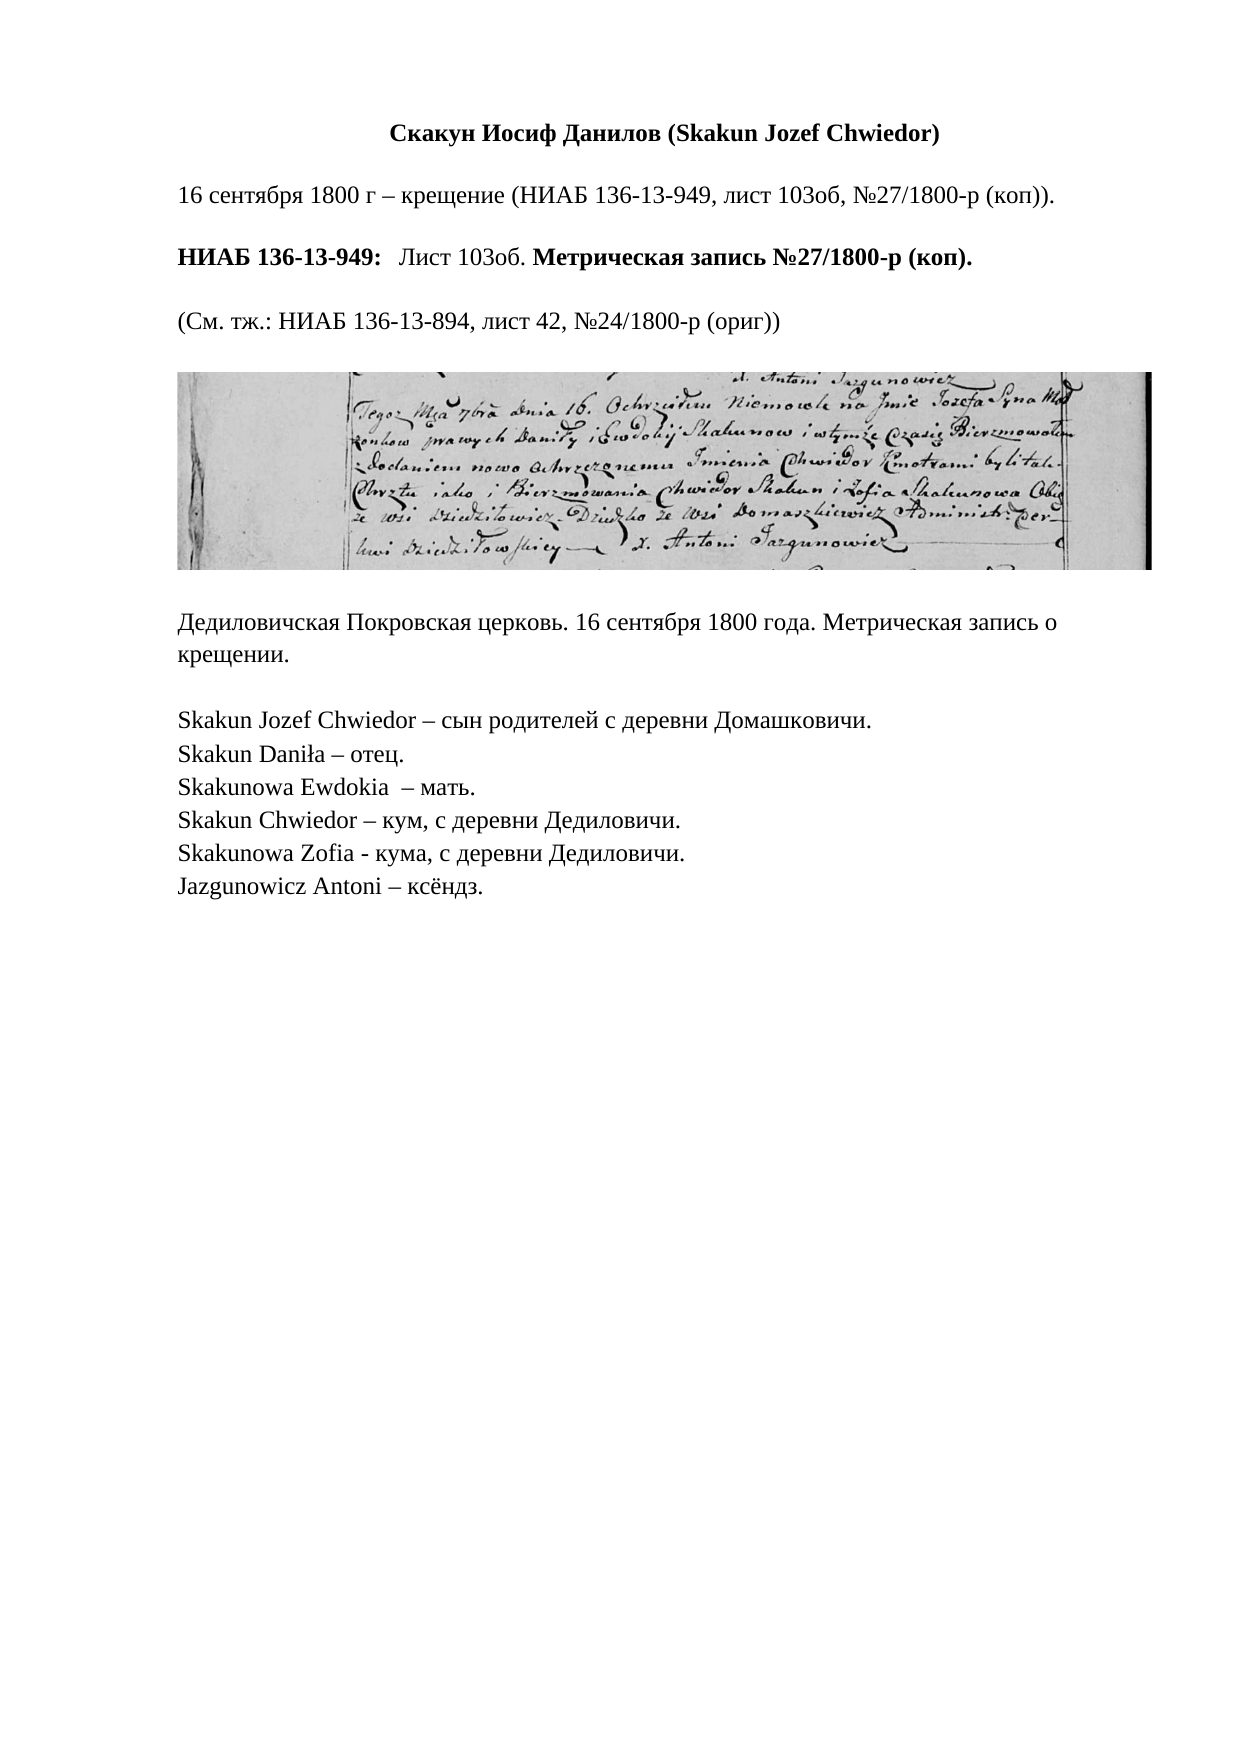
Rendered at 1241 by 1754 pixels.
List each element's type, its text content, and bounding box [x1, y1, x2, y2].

text Дедиловичская Покровская церковь. 16 сентября 1800 года. Метрическая запись о крещении. [177, 607, 1152, 668]
text Skakun Chwiedor – кум, с деревни Дедиловичи. [177, 805, 1152, 833]
text Skakun Jozef Chwiedor – сын родителей с деревни Домашковичи. [177, 706, 1152, 734]
text (См. тж.: НИАБ 136-13-894, лист 42, №24/1800-р (ориг)) [177, 306, 1152, 335]
text НИАБ 136-13-949: Лист 103об. Метрическая запись №27/1800-р (коп). [177, 242, 1152, 271]
text Skakunowa Zofia - кума, с деревни Дедиловичи. [177, 838, 1152, 866]
text Skakunowa Ewdokia – мать. [177, 772, 1152, 800]
text 16 сентября 1800 г – крещение (НИАБ 136-13-949, лист 103об, №27/1800-р (коп)). [177, 180, 1152, 209]
text Jazgunowicz Antoni – ксёндз. [177, 871, 1152, 899]
text Скакун Иосиф Данилов (Skakun Jozef Chwiedor) [177, 118, 1152, 147]
text Skakun Daniła – отец. [177, 739, 1152, 767]
picture [177, 372, 1152, 570]
